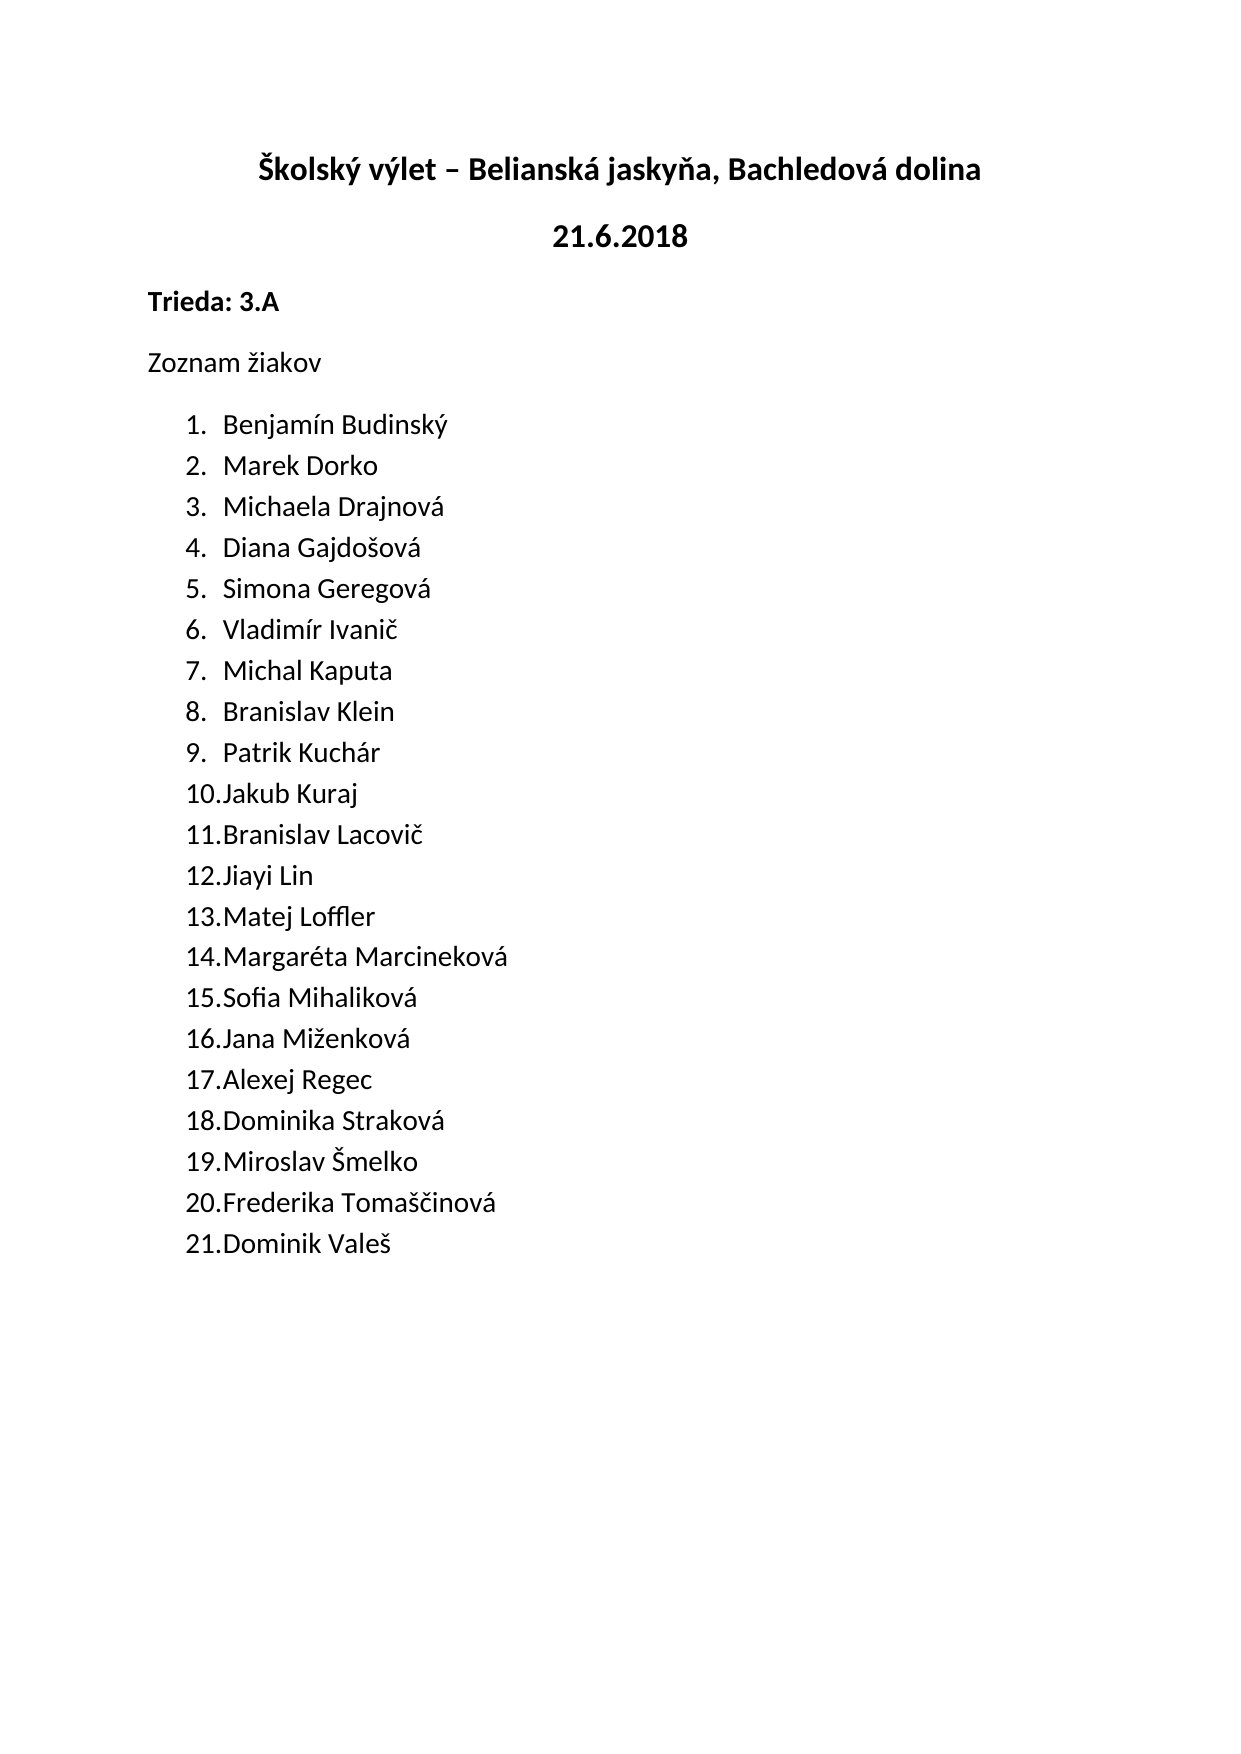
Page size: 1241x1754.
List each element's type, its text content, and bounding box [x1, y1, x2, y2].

list Dominik Valeš [185, 1225, 1093, 1261]
list Dominika Straková [185, 1102, 1093, 1138]
list Benjamín Budinský [185, 406, 1093, 442]
list Sofia Mihaliková [185, 979, 1093, 1015]
list Diana Gajdošová [185, 529, 1093, 565]
text Školský výlet – Belianská jaskyňa, Bachledová dolina [148, 148, 1093, 188]
list Miroslav Šmelko [185, 1143, 1093, 1179]
list Michal Kaputa [185, 652, 1093, 688]
list Simona Geregová [185, 570, 1093, 606]
list Jakub Kuraj [185, 775, 1093, 810]
list Vladimír Ivanič [185, 611, 1093, 647]
list Marek Dorko [185, 447, 1093, 483]
list Branislav Lacovič [185, 816, 1093, 851]
list Alexej Regec [185, 1061, 1093, 1097]
text 21.6.2018 [148, 215, 1093, 256]
list Margaréta Marcineková [185, 938, 1093, 974]
list Patrik Kuchár [185, 734, 1093, 769]
list Frederika Tomaščinová [185, 1184, 1093, 1220]
list Branislav Klein [185, 693, 1093, 728]
list Matej Loffler [185, 898, 1093, 933]
list Michaela Drajnová [185, 488, 1093, 524]
text Zoznam žiakov [148, 344, 1093, 380]
list Jana Miženková [185, 1020, 1093, 1056]
list Jiayi Lin [185, 857, 1093, 892]
text Trieda: 3.A [148, 283, 1093, 318]
